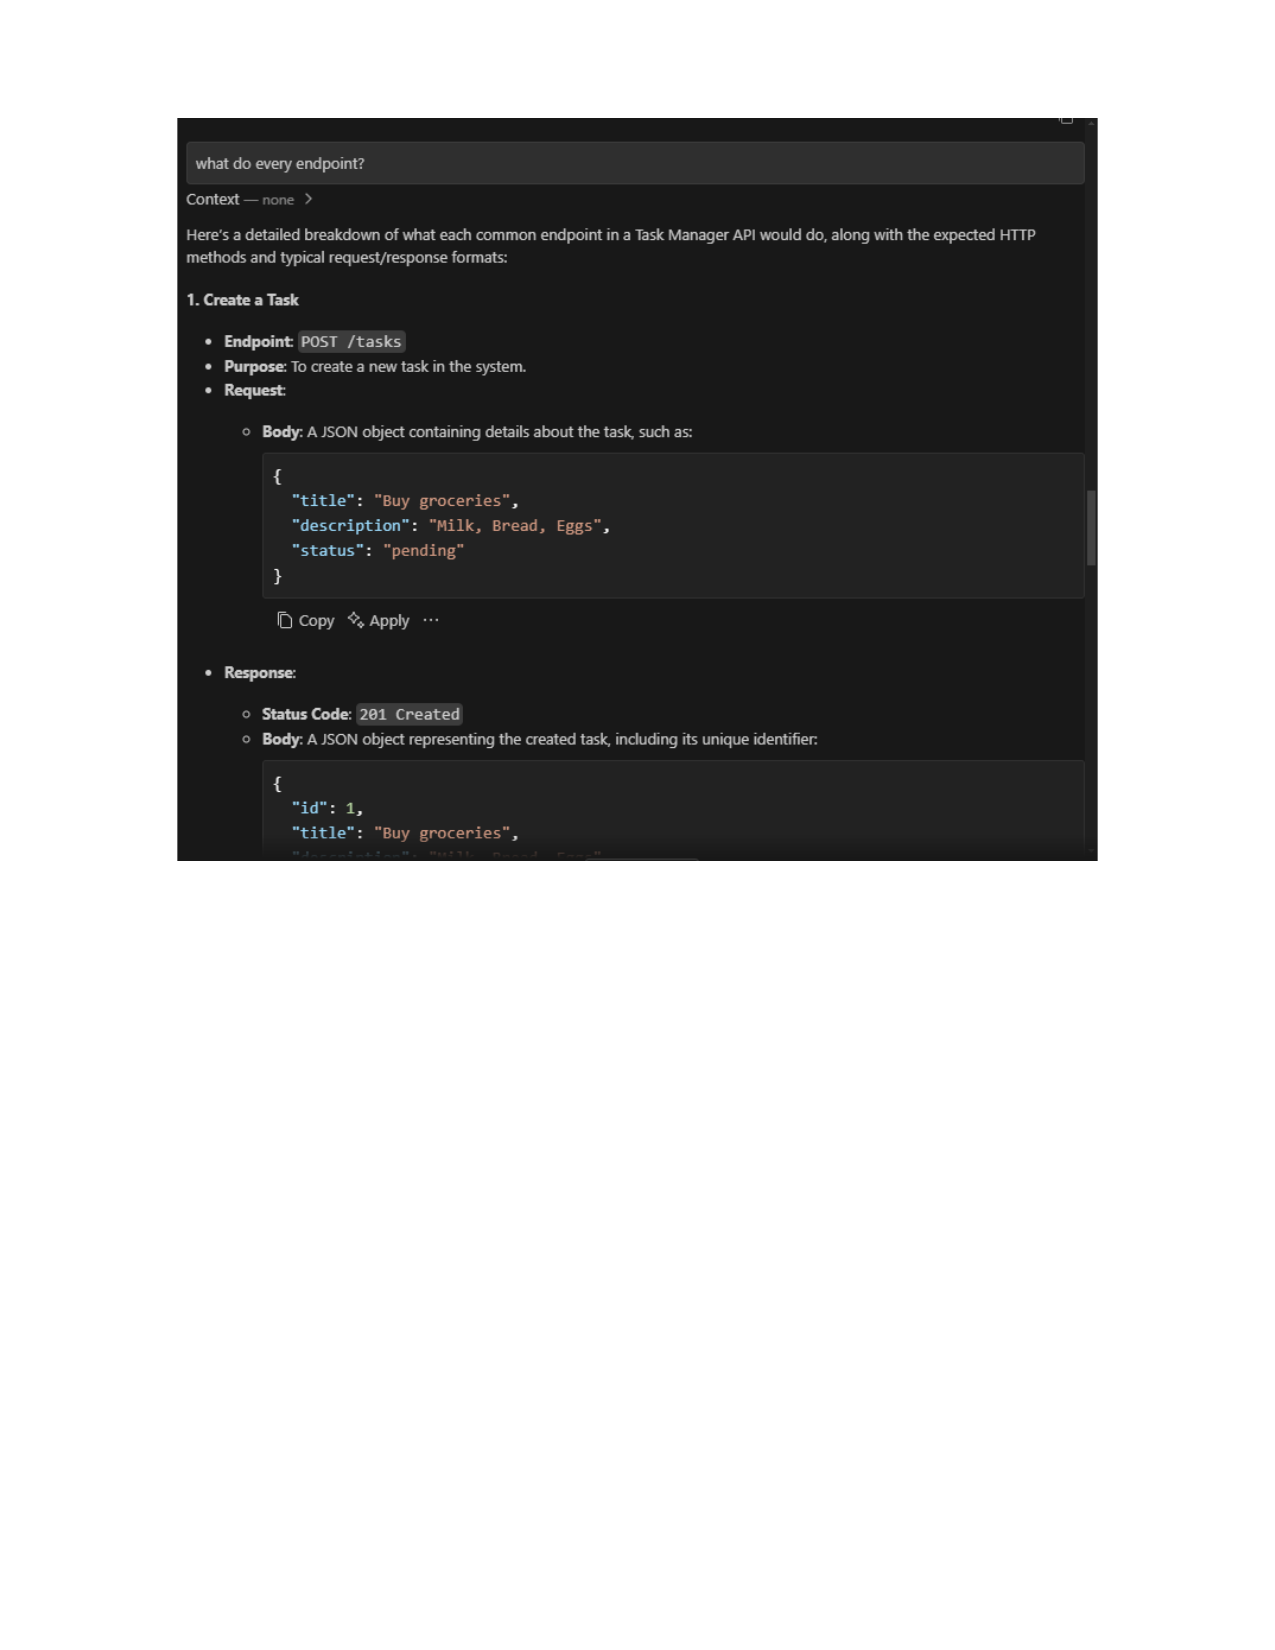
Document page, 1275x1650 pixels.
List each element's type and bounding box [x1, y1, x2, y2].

picture [177, 118, 1098, 861]
